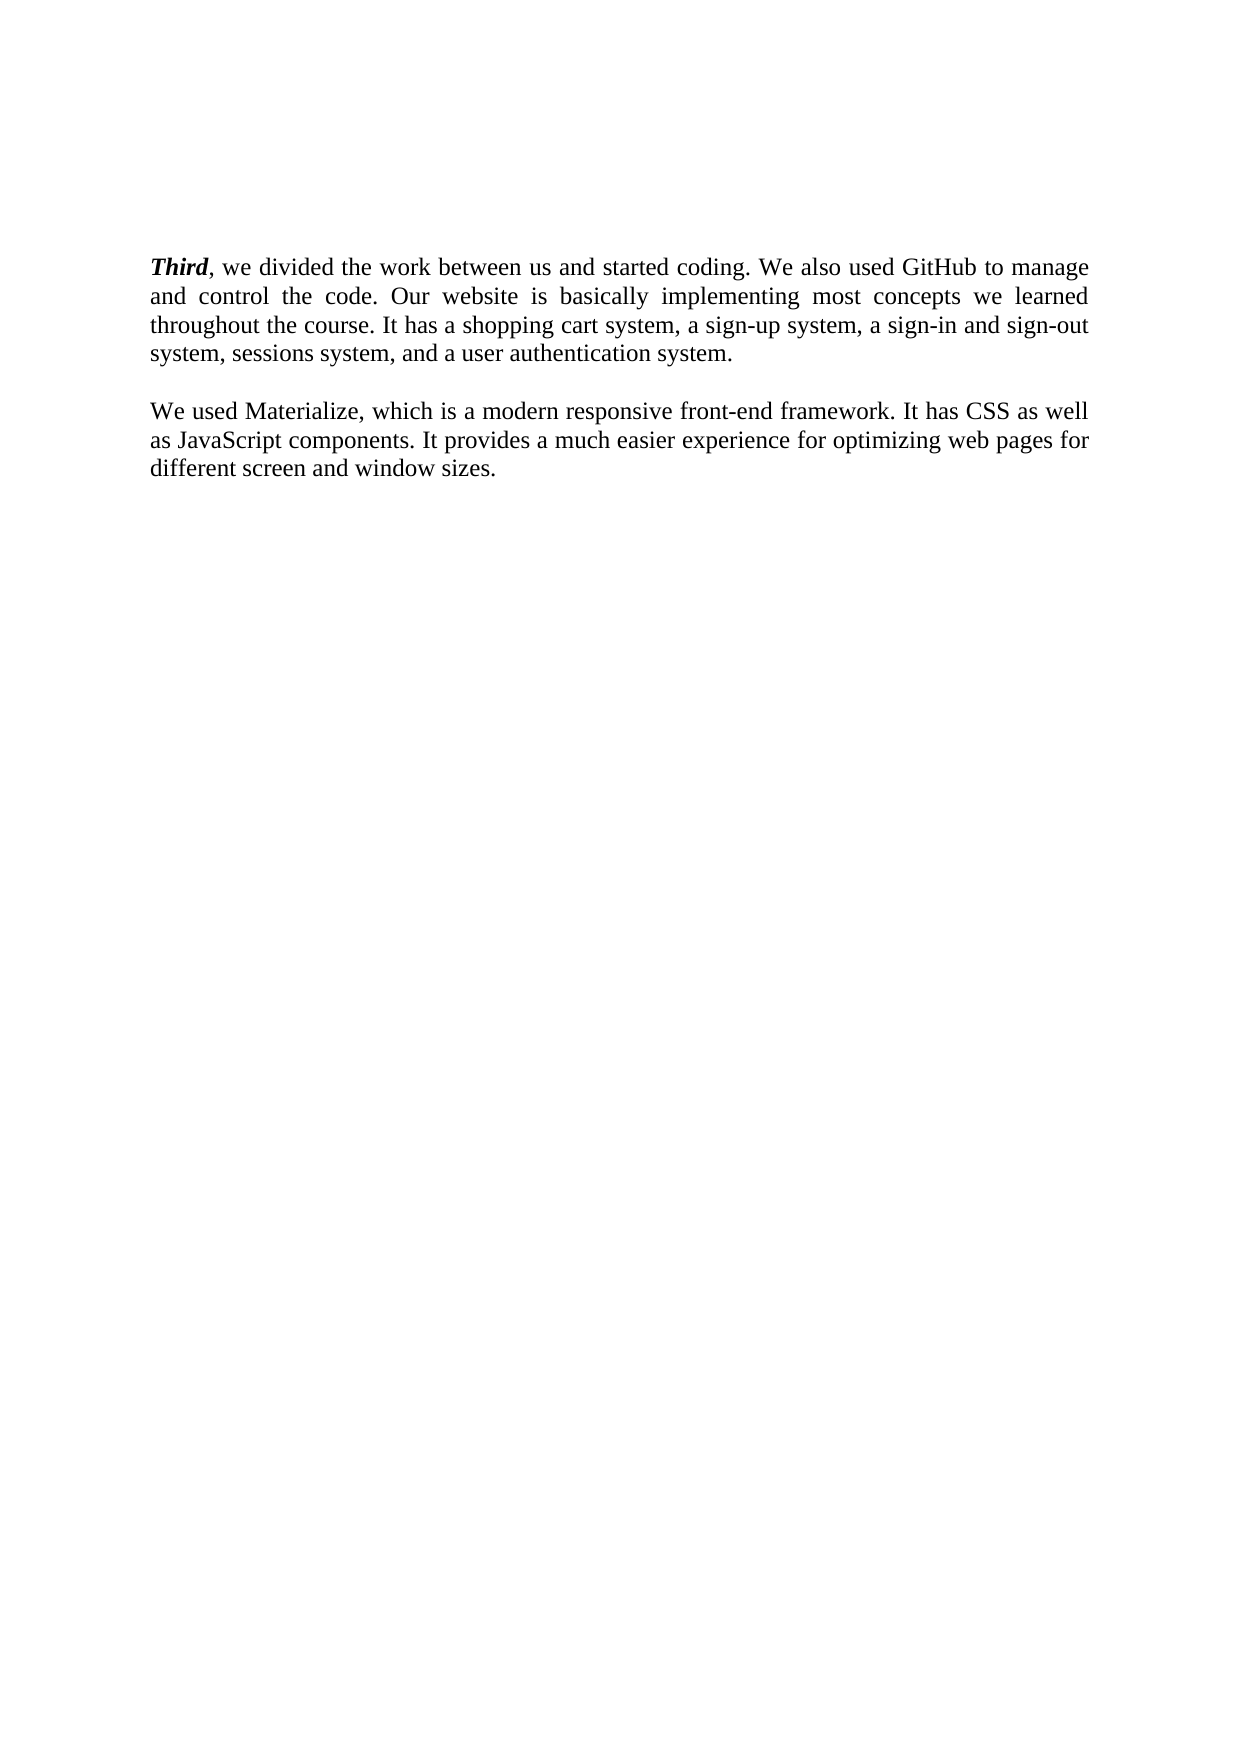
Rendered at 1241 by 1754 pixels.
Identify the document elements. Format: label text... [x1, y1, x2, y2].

text We used Materialize, which is a modern responsive front-end framework. It has CSS as well as JavaScript components. It provides a much easier experience for optimizing web pages for different screen and window sizes. [150, 396, 1090, 482]
text Third, we divided the work between us and started coding. We also used GitHub to manage and control the code. Our website is basically implementing most concepts we learned throughout the course. It has a shopping cart system, a sign-up system, a sign-in and sign-out system, sessions system, and a user authentication system. [150, 252, 1090, 367]
